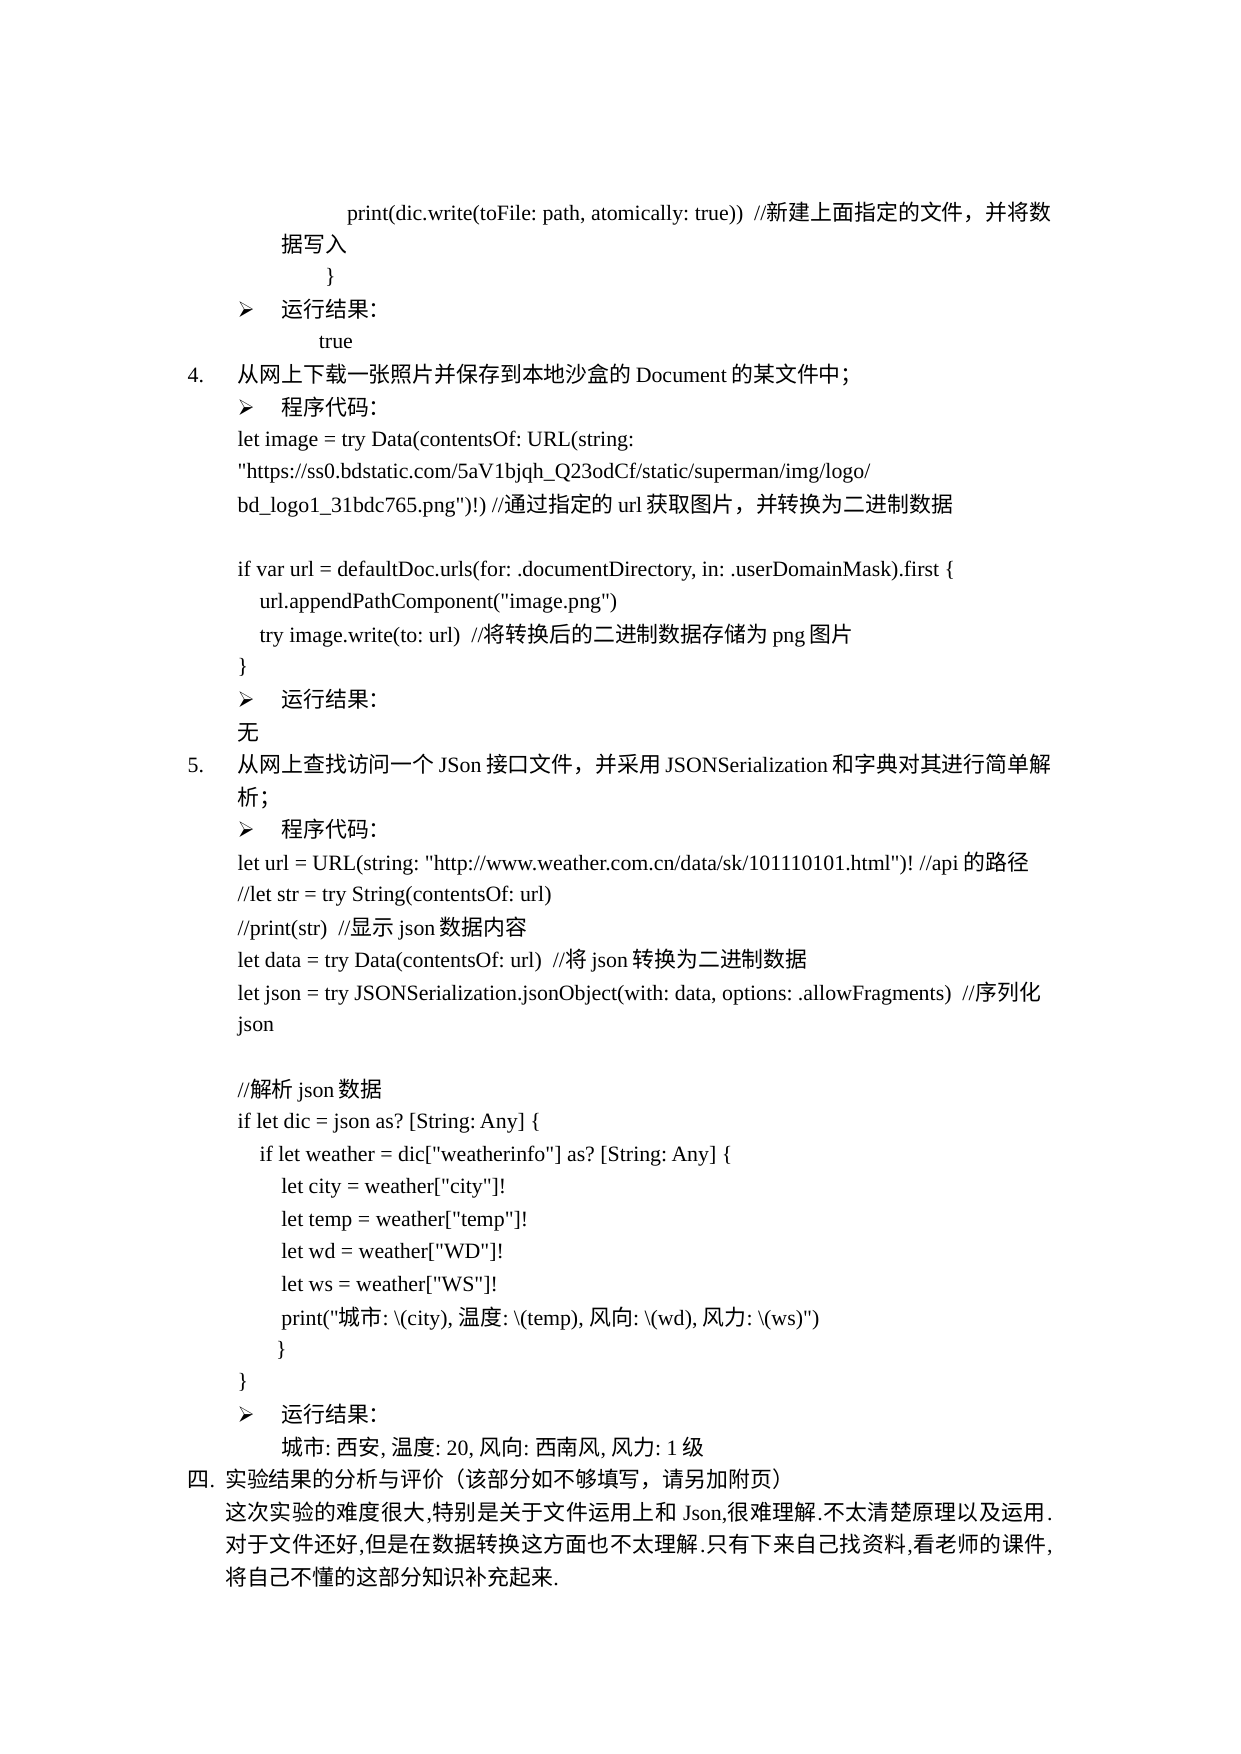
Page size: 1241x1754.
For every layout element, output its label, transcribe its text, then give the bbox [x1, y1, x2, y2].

text if let dic = json as? [String: Any] { [237, 1104, 1053, 1137]
list 运行结果： [237, 1397, 1053, 1429]
text let data = try Data(contentsOf: url) //将json转换为二进制数据 [237, 942, 1053, 974]
text if var url = defaultDoc.urls(for: .documentDirectory, in: .userDomainMask).first { [237, 552, 1053, 584]
text let city = weather["city"]! [237, 1169, 1053, 1202]
list 运行结果： [237, 682, 1053, 714]
text let wd = weather["WD"]! [237, 1234, 1053, 1267]
list 无 [237, 714, 1053, 747]
list 运行结果： [237, 292, 1053, 324]
text //解析json数据 [237, 1072, 1053, 1104]
text url.appendPathComponent("image.png") [237, 584, 1053, 617]
list 程序代码： [237, 812, 1053, 844]
text let url = URL(string: "http://www.weather.com.cn/data/sk/101110101.html")! //api的路径 [237, 844, 1053, 877]
text } [237, 1364, 1053, 1397]
text let image = try Data(contentsOf: URL(string: "https://ss0.bdstatic.com/5aV1bjqh_Q23odCf/static/superman/img/logo/bd_logo1_31bdc765.png")!) //通过指定的url获取图片，并转换为二进制数据 [237, 422, 1053, 519]
text try image.write(to: url) //将转换后的二进制数据存储为png图片 [237, 617, 1053, 649]
text } [237, 1332, 1053, 1364]
text //let str = try String(contentsOf: url) [237, 877, 1053, 909]
list 实验结果的分析与评价（该部分如不够填写，请另加附页） [187, 1462, 1053, 1494]
text let temp = weather["temp"]! [237, 1202, 1053, 1234]
list 从网上查找访问一个JSon接口文件，并采用JSONSerialization和字典对其进行简单解析； [187, 747, 1053, 812]
text if let weather = dic["weatherinfo"] as? [String: Any] { [237, 1137, 1053, 1169]
text true [187, 324, 1053, 357]
list 城市: 西安, 温度: 20, 风向: 西南风, 风力: 1级 [281, 1429, 1053, 1462]
list 从网上下载一张照片并保存到本地沙盒的Document的某文件中； [187, 357, 1053, 389]
list 这次实验的难度很大,特别是关于文件运用上和Json,很难理解.不太清楚原理以及运用.对于文件还好,但是在数据转换这方面也不太理解.只有下来自己找资料,看老师的课件,将自己不懂的这部分知识补充起来. [225, 1494, 1053, 1592]
text //print(str) //显示json数据内容 [237, 909, 1053, 942]
text let json = try JSONSerialization.jsonObject(with: data, options: .allowFragments) //序列化json [237, 974, 1053, 1039]
list } [281, 259, 1053, 292]
text } [237, 649, 1053, 682]
text print("城市: \(city), 温度: \(temp), 风向: \(wd), 风力: \(ws)") [237, 1299, 1053, 1332]
list 程序代码： [237, 389, 1053, 422]
list print(dic.write(toFile: path, atomically: true)) //新建上面指定的文件，并将数据写入 [281, 194, 1053, 259]
text let ws = weather["WS"]! [237, 1267, 1053, 1299]
